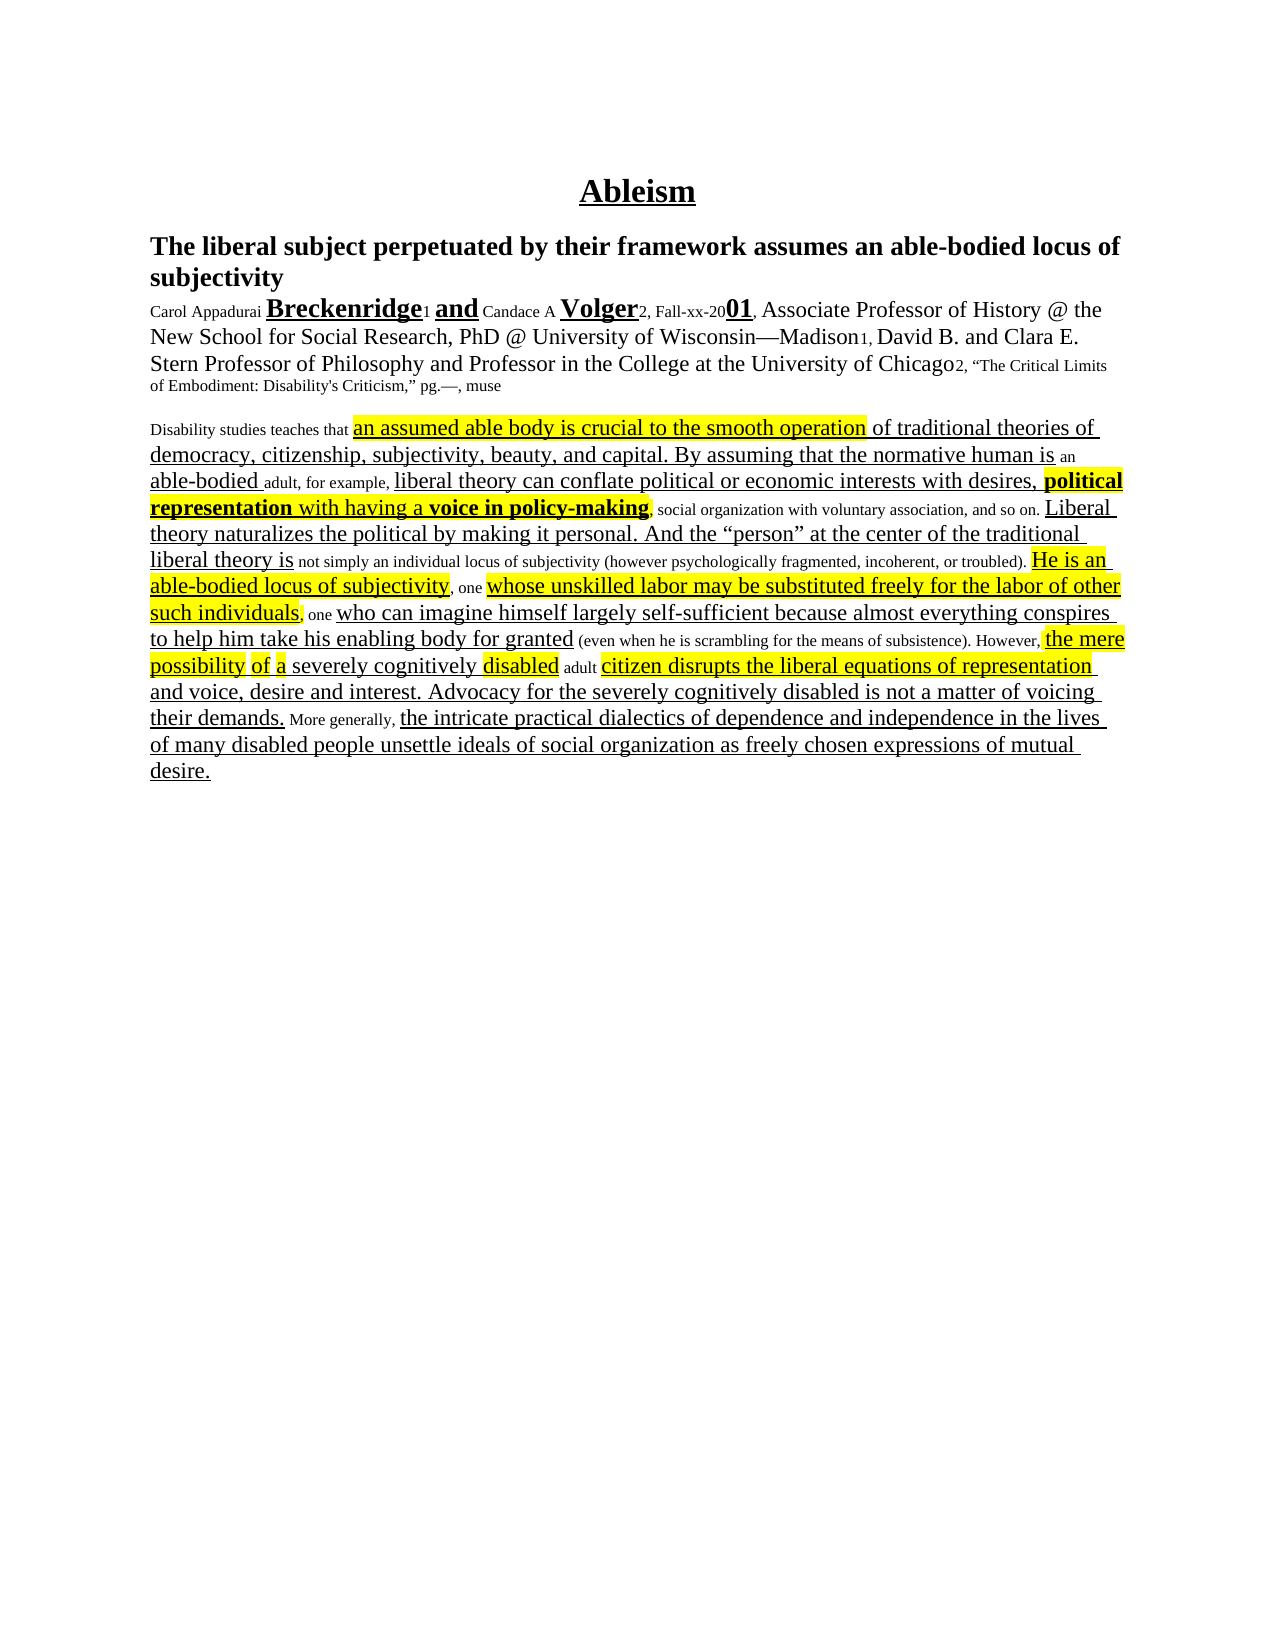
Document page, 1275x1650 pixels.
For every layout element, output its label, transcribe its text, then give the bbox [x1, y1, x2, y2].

text Disability studies teaches that an assumed able body is crucial to the smooth operation of traditional theories of democracy, citizenship, subjectivity, beauty, and capital. By assuming that the normative human is an able-bodied adult, for example, liberal theory can conflate political or economic interests with desires, political representation with having a voice in policy-making, social organization with voluntary association, and so on. Liberal theory naturalizes the political by making it personal. And the “person” at the center of the traditional liberal theory is not simply an individual locus of subjectivity (however psychologically fragmented, incoherent, or troubled). He is an able-bodied locus of subjectivity, one whose unskilled labor may be substituted freely for the labor of other such individuals, one who can imagine himself largely self-sufficient because almost everything conspires to help him take his enabling body for granted (even when he is scrambling for the means of subsistence). However, the mere possibility of a severely cognitively disabled adult citizen disrupts the liberal equations of representation and voice, desire and interest. Advocacy for the severely cognitively disabled is not a matter of voicing their demands. More generally, the intricate practical dialectics of dependence and independence in the lives of many disabled people unsettle ideals of social organization as freely chosen expressions of mutual desire. [150, 414, 1125, 783]
subtitle Ableism [150, 171, 1125, 209]
text Carol Appadurai Breckenridge1 and Candace A Volger2, Fall-xx-2001, Associate Professor of History @ the New School for Social Research, PhD @ University of Wisconsin—Madison1, David B. and Clara E. Stern Professor of Philosophy and Professor in the College at the University of Chicago2, “The Critical Limits of Embodiment: Disability's Criticism,” pg.—, muse [150, 292, 1125, 395]
subtitle The liberal subject perpetuated by their framework assumes an able-bodied locus of subjectivity [150, 230, 1125, 292]
